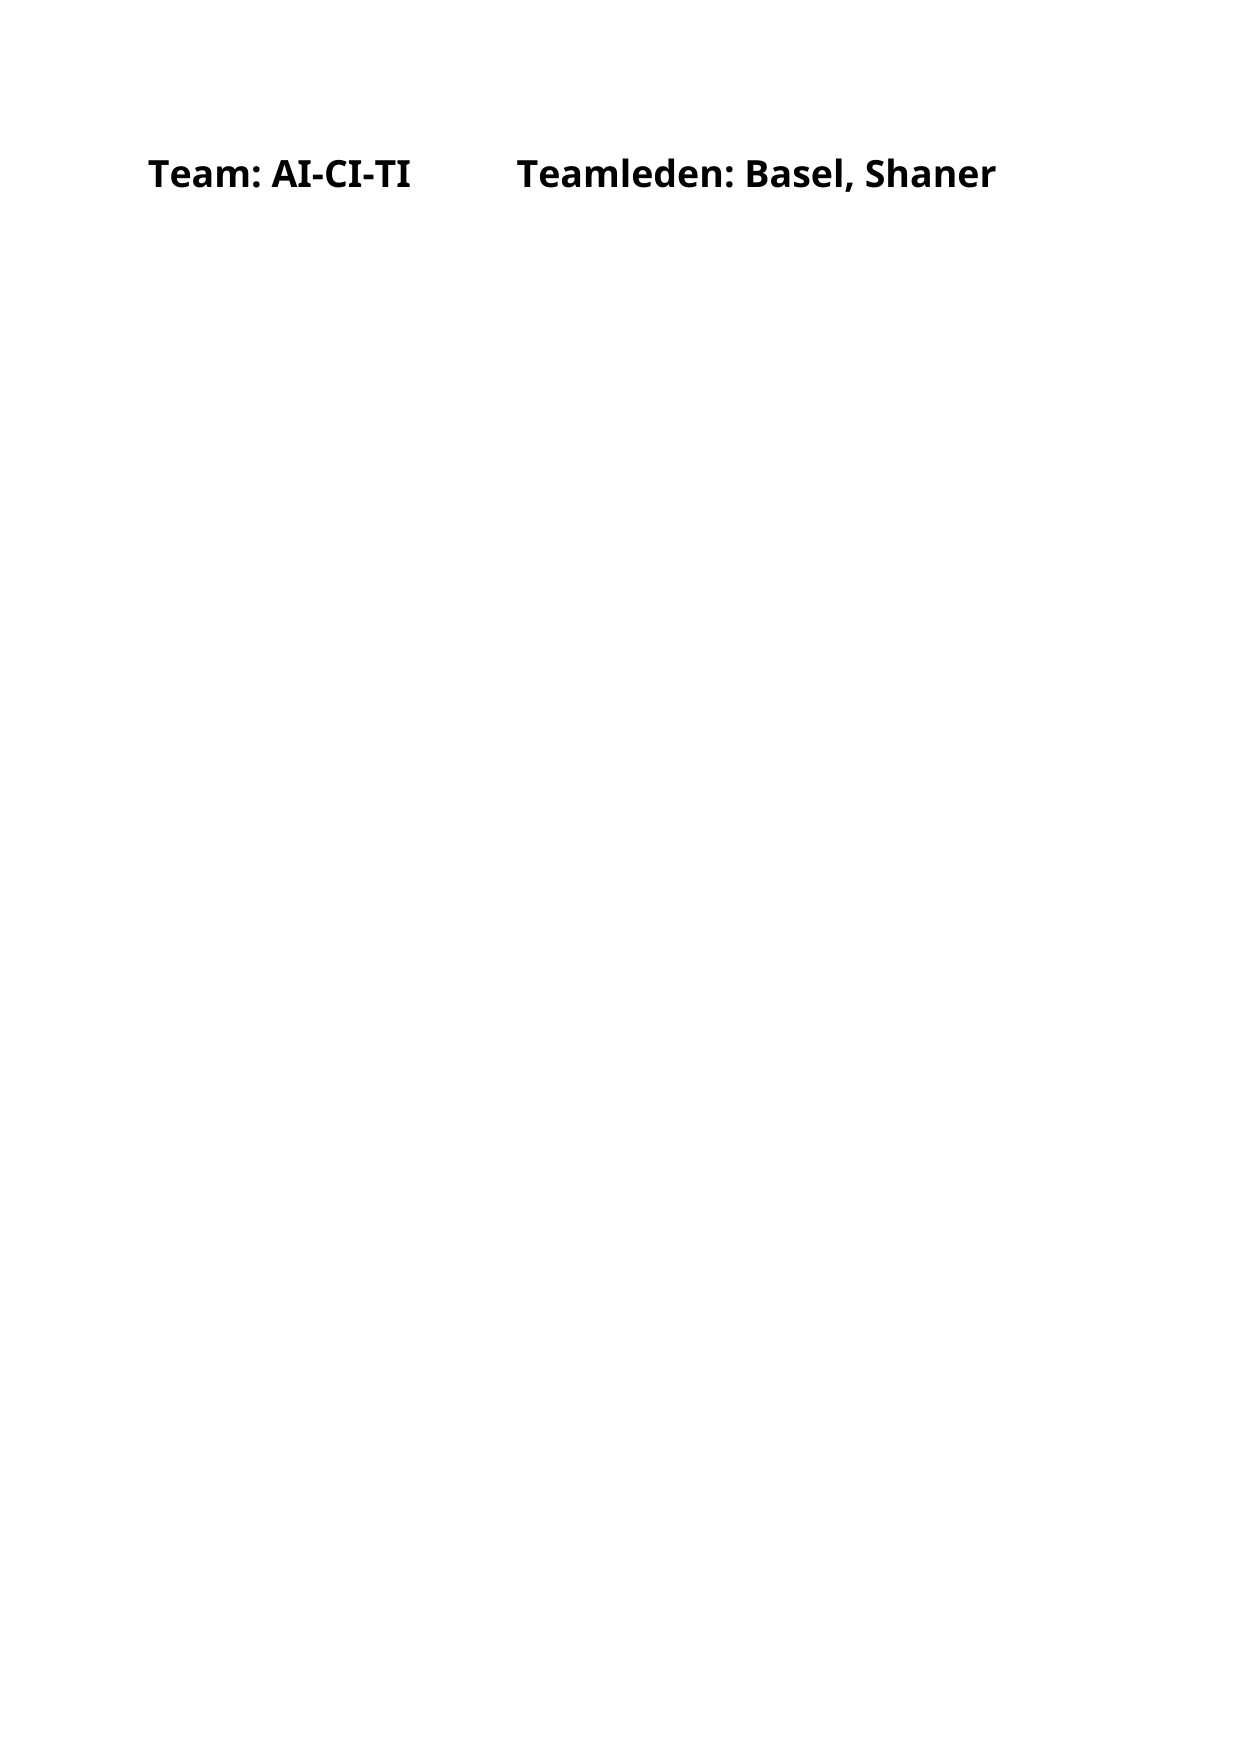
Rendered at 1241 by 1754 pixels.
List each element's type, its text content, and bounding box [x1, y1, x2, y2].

text Team: AI-CI-TI Teamleden: Basel, Shaner [148, 148, 1093, 199]
